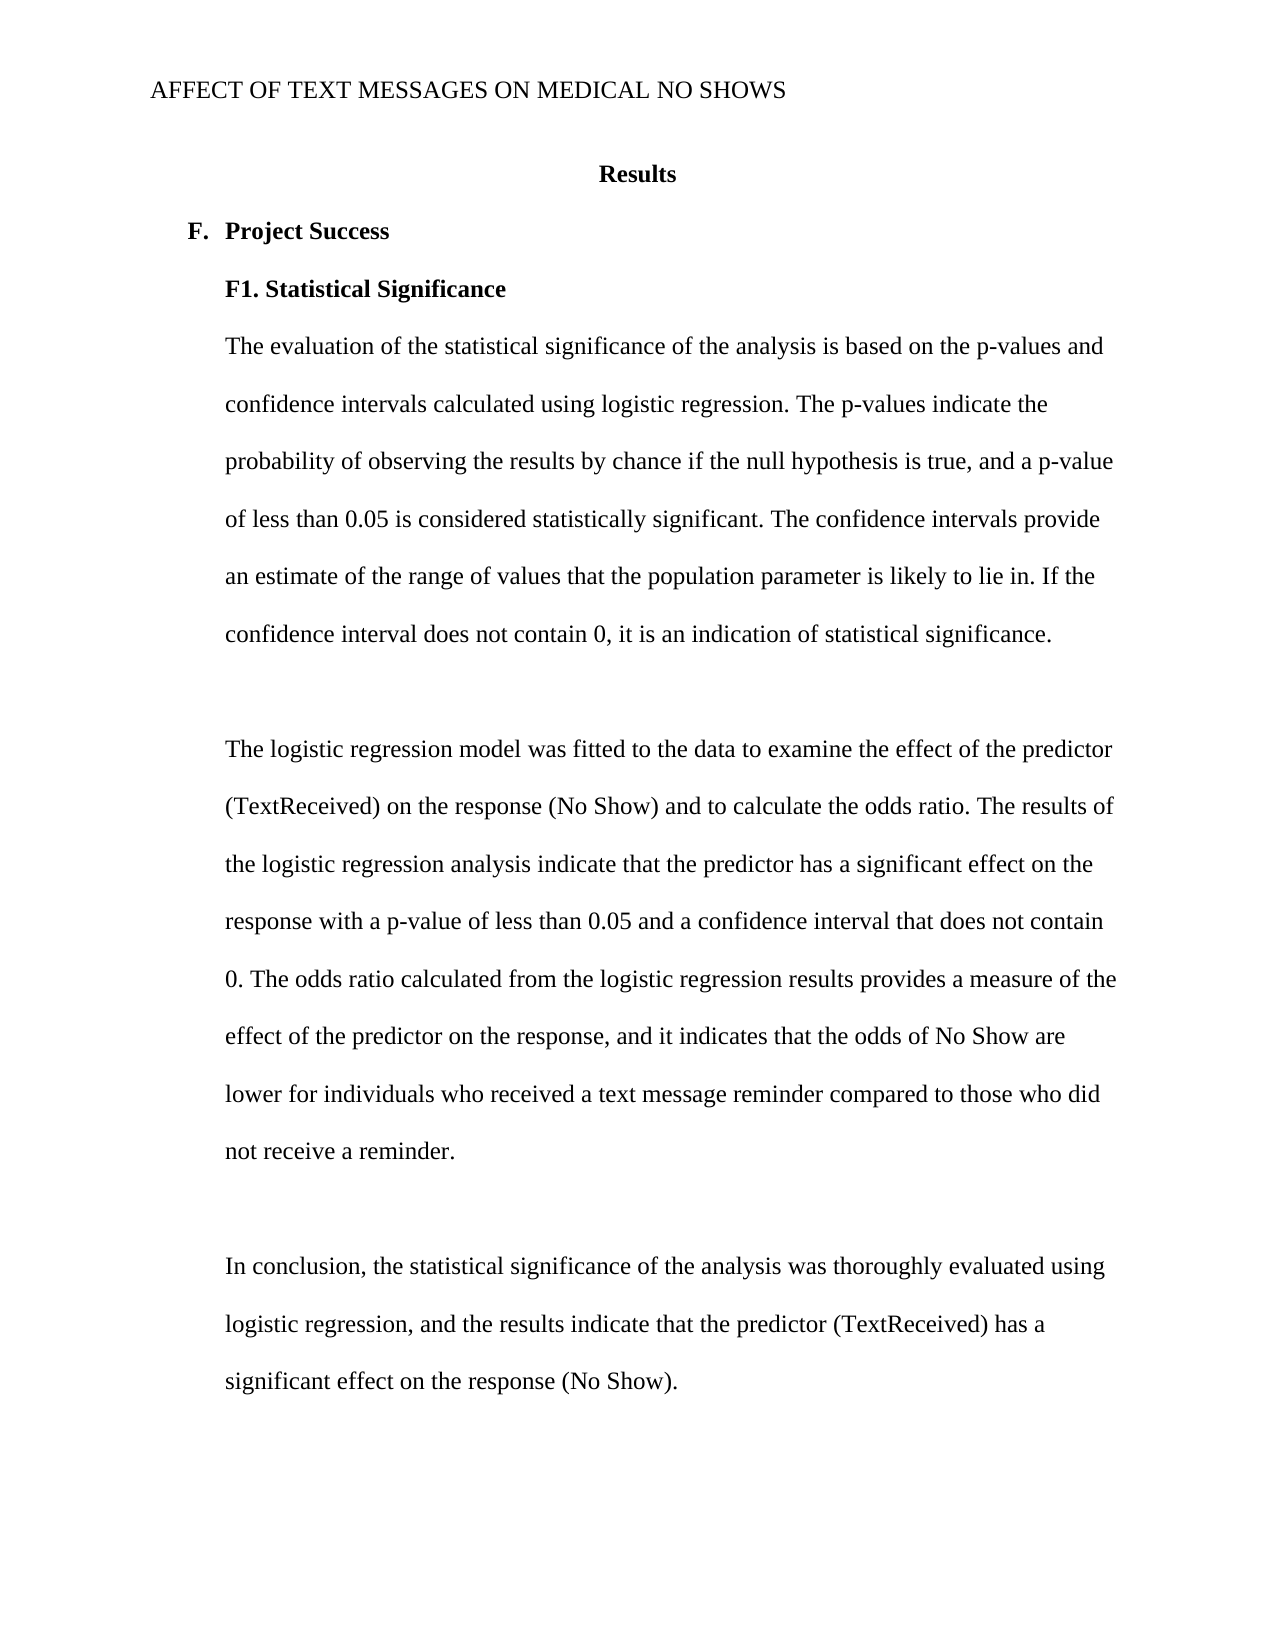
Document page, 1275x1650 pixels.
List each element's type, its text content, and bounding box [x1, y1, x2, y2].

subtitle F1. Statistical Significance [225, 274, 1125, 303]
text The logistic regression model was fitted to the data to examine the effect of the predictor (TextReceived) on the response (No Show) and to calculate the odds ratio. The results of the logistic regression analysis indicate that the predictor has a significant effect on the response with a p-value of less than 0.05 and a confidence interval that does not contain 0. The odds ratio calculated from the logistic regression results provides a measure of the effect of the predictor on the response, and it indicates that the odds of No Show are lower for individuals who received a text message reminder compared to those who did not receive a reminder. [225, 734, 1125, 1165]
text The evaluation of the statistical significance of the analysis is based on the p-values and confidence intervals calculated using logistic regression. The p-values indicate the probability of observing the results by chance if the null hypothesis is true, and a p-value of less than 0.05 is considered statistically significant. The confidence intervals provide an estimate of the range of values that the population parameter is likely to lie in. If the confidence interval does not contain 0, it is an indication of statistical significance. [225, 331, 1125, 648]
subtitle Results [150, 159, 1125, 188]
subtitle Project Success [187, 216, 1125, 245]
text In conclusion, the statistical significance of the analysis was thoroughly evaluated using logistic regression, and the results indicate that the predictor (TextReceived) has a significant effect on the response (No Show). [225, 1251, 1125, 1395]
